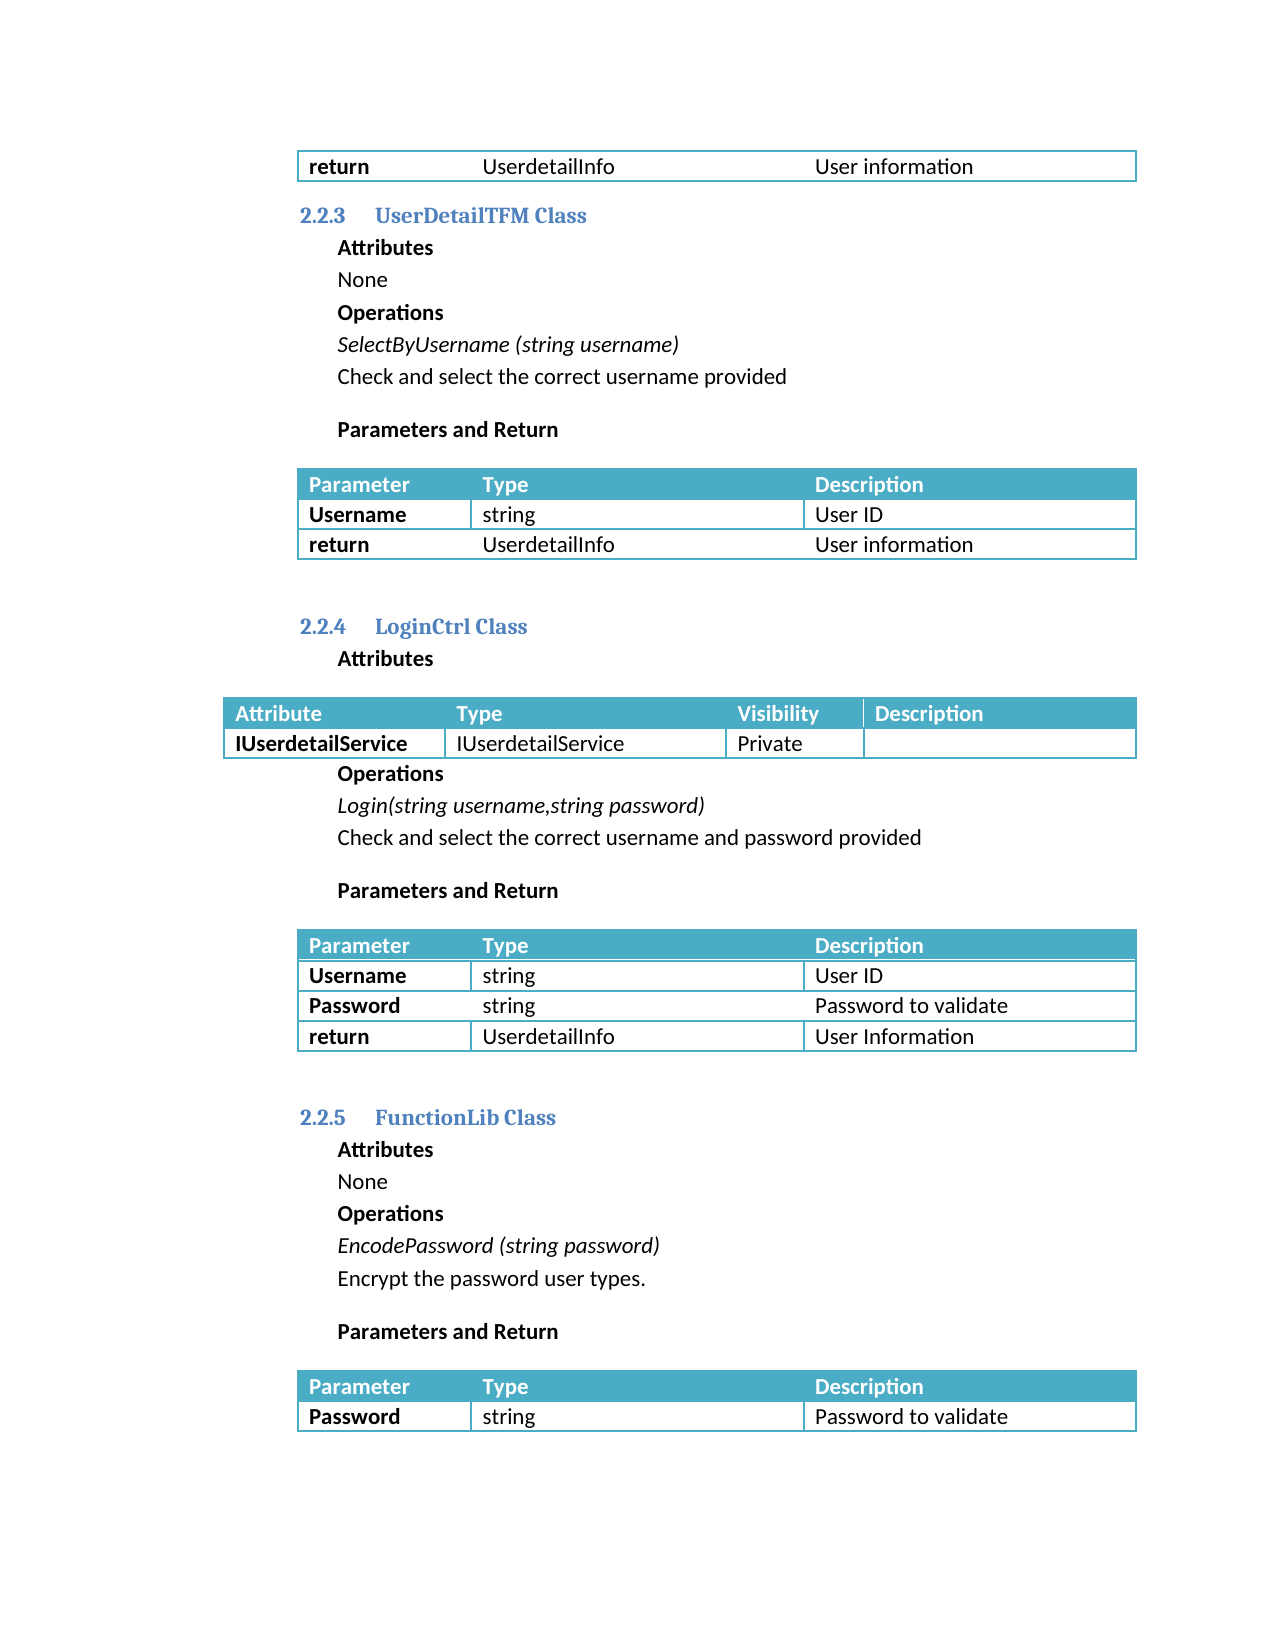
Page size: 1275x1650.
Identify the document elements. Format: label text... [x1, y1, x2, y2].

table_header Description [864, 699, 1135, 727]
subtitle 2.2.3 UserDetailTFM Class [225, 203, 1125, 229]
table_cell Password to validate [805, 1402, 1135, 1430]
table_header Type [471, 931, 804, 959]
table_cell User information [804, 530, 1135, 558]
list None [337, 1167, 1125, 1195]
table_header Description [804, 470, 1135, 498]
table_cell [865, 729, 1135, 757]
table_cell Username [299, 962, 470, 989]
table_cell User Information [805, 1022, 1135, 1050]
text Parameters and Return [262, 876, 1125, 904]
table_cell IUserdetailService [446, 729, 725, 757]
table_header Parameter [299, 1372, 471, 1400]
table_header Type [471, 470, 804, 498]
table_header Parameter [299, 931, 471, 959]
table_cell Username [299, 500, 470, 528]
text Parameters and Return [262, 415, 1125, 443]
table_header Description [804, 931, 1135, 959]
table_cell return [299, 152, 471, 180]
table_cell Password [299, 1402, 470, 1430]
list Attributes [337, 644, 1125, 672]
table_cell string [472, 500, 803, 528]
table_header Description [804, 1372, 1135, 1400]
list Operations [337, 298, 1125, 326]
table_cell User information [804, 152, 1135, 180]
list Attributes [337, 1135, 1125, 1163]
table_cell User ID [805, 500, 1135, 528]
list Check and select the correct username and password provided [337, 823, 1125, 851]
table_header Parameter [299, 470, 471, 498]
table_cell Password to validate [804, 992, 1135, 1020]
text Parameters and Return [262, 1317, 1125, 1345]
table_cell UserdetailInfo [471, 152, 804, 180]
list Operations [337, 759, 1125, 787]
table_cell User ID [805, 962, 1135, 989]
table_cell string [472, 1402, 803, 1430]
table_cell Private [727, 729, 863, 757]
table_cell Password [299, 992, 471, 1020]
list Login(string username,string password) [337, 791, 1125, 819]
table_header Type [445, 699, 726, 727]
table_cell return [299, 530, 471, 558]
subtitle 2.2.5 FunctionLib Class [225, 1105, 1125, 1131]
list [337, 362, 1125, 390]
table_header Type [471, 1372, 804, 1400]
list EncodePassword (string password) [337, 1232, 1125, 1260]
list None [337, 265, 1125, 293]
list Operations [337, 1199, 1125, 1227]
table_cell UserdetailInfo [472, 1022, 803, 1050]
table_header Attribute [225, 699, 445, 727]
table_cell string [471, 992, 804, 1020]
table_cell IUserdetailService [225, 729, 444, 757]
list SelectByUsername (string username) [337, 330, 1125, 358]
table_cell UserdetailInfo [471, 530, 804, 558]
list Encrypt the password user types. [337, 1264, 1125, 1292]
table_header Visibility [726, 699, 863, 727]
subtitle 2.2.4 LoginCtrl Class [300, 613, 1125, 640]
table_cell return [299, 1022, 470, 1050]
list Attributes [337, 233, 1125, 261]
table_cell string [472, 962, 803, 989]
